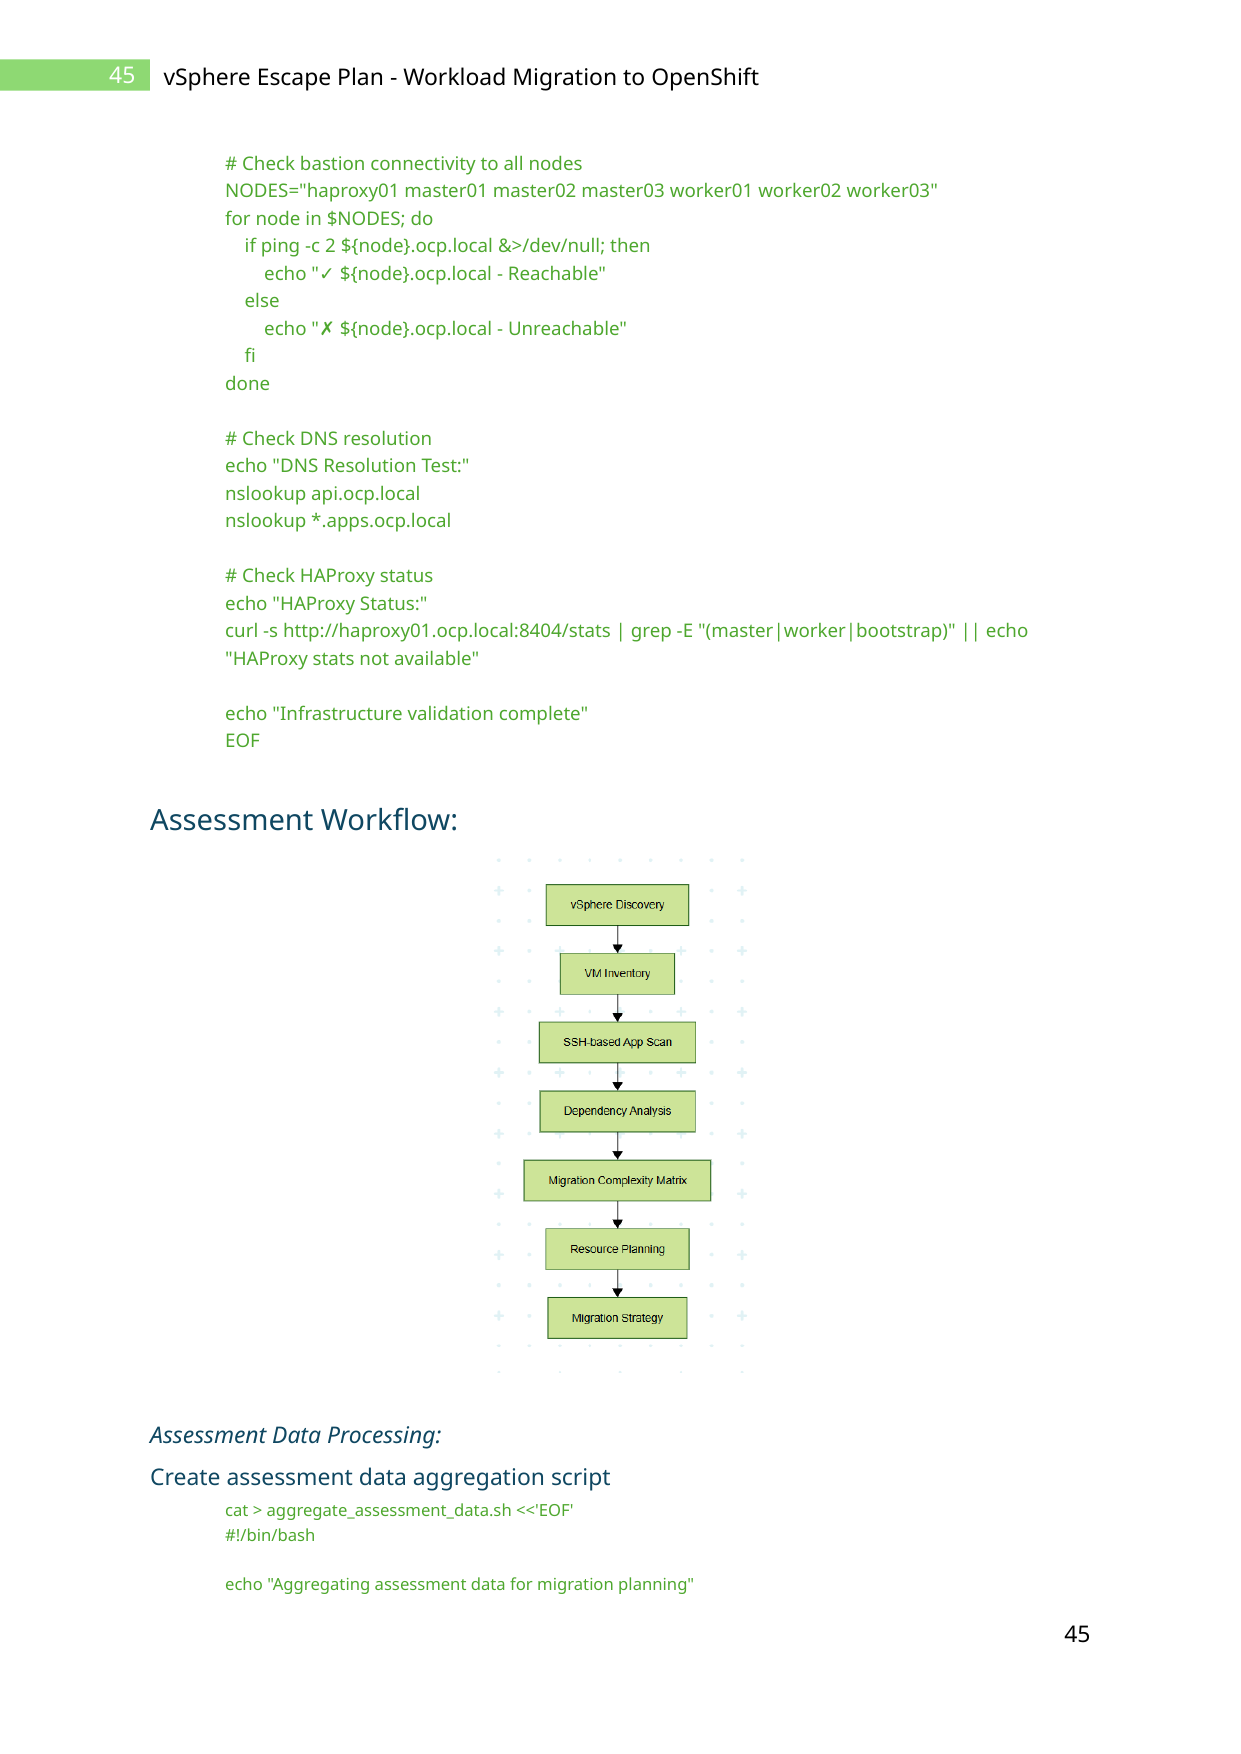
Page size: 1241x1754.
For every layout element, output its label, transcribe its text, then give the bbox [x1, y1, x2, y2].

list if ping -c 2 ${node}.ocp.local &>/dev/null; then [225, 232, 1090, 258]
list nslookup *.apps.ocp.local [225, 507, 1090, 533]
list cat > aggregate_assessment_data.sh <<'EOF' [225, 1499, 1090, 1522]
list nslookup api.ocp.local [225, 480, 1090, 506]
list EOF [225, 727, 1090, 753]
list # Check HAProxy status [225, 562, 1090, 588]
list for node in $NODES; do [225, 205, 1090, 231]
list fi [225, 342, 1090, 368]
list echo "✓ ${node}.ocp.local - Reachable" [225, 260, 1090, 286]
list echo "Aggregating assessment data for migration planning" [225, 1572, 1090, 1595]
list echo "DNS Resolution Test:" [225, 452, 1090, 478]
list curl -s http://haproxy01.ocp.local:8404/stats | grep -E "(master|worker|bootstrap)" || echo "HAProxy stats not available" [225, 617, 1090, 671]
subtitle Assessment Workflow: [150, 799, 1090, 839]
list NODES="haproxy01 master01 master02 master03 worker01 worker02 worker03" [225, 177, 1090, 203]
list else [225, 287, 1090, 313]
list done [225, 370, 1090, 396]
subtitle Create assessment data aggregation script [150, 1461, 1090, 1492]
list echo "✗ ${node}.ocp.local - Unreachable" [225, 315, 1090, 341]
subtitle Assessment Data Processing: [150, 1419, 1090, 1450]
picture [473, 850, 768, 1373]
list #!/bin/bash [225, 1523, 1090, 1546]
list echo "Infrastructure validation complete" [225, 700, 1090, 726]
list echo "HAProxy Status:" [225, 590, 1090, 616]
list # Check DNS resolution [225, 425, 1090, 451]
list # Check bastion connectivity to all nodes [225, 150, 1090, 176]
